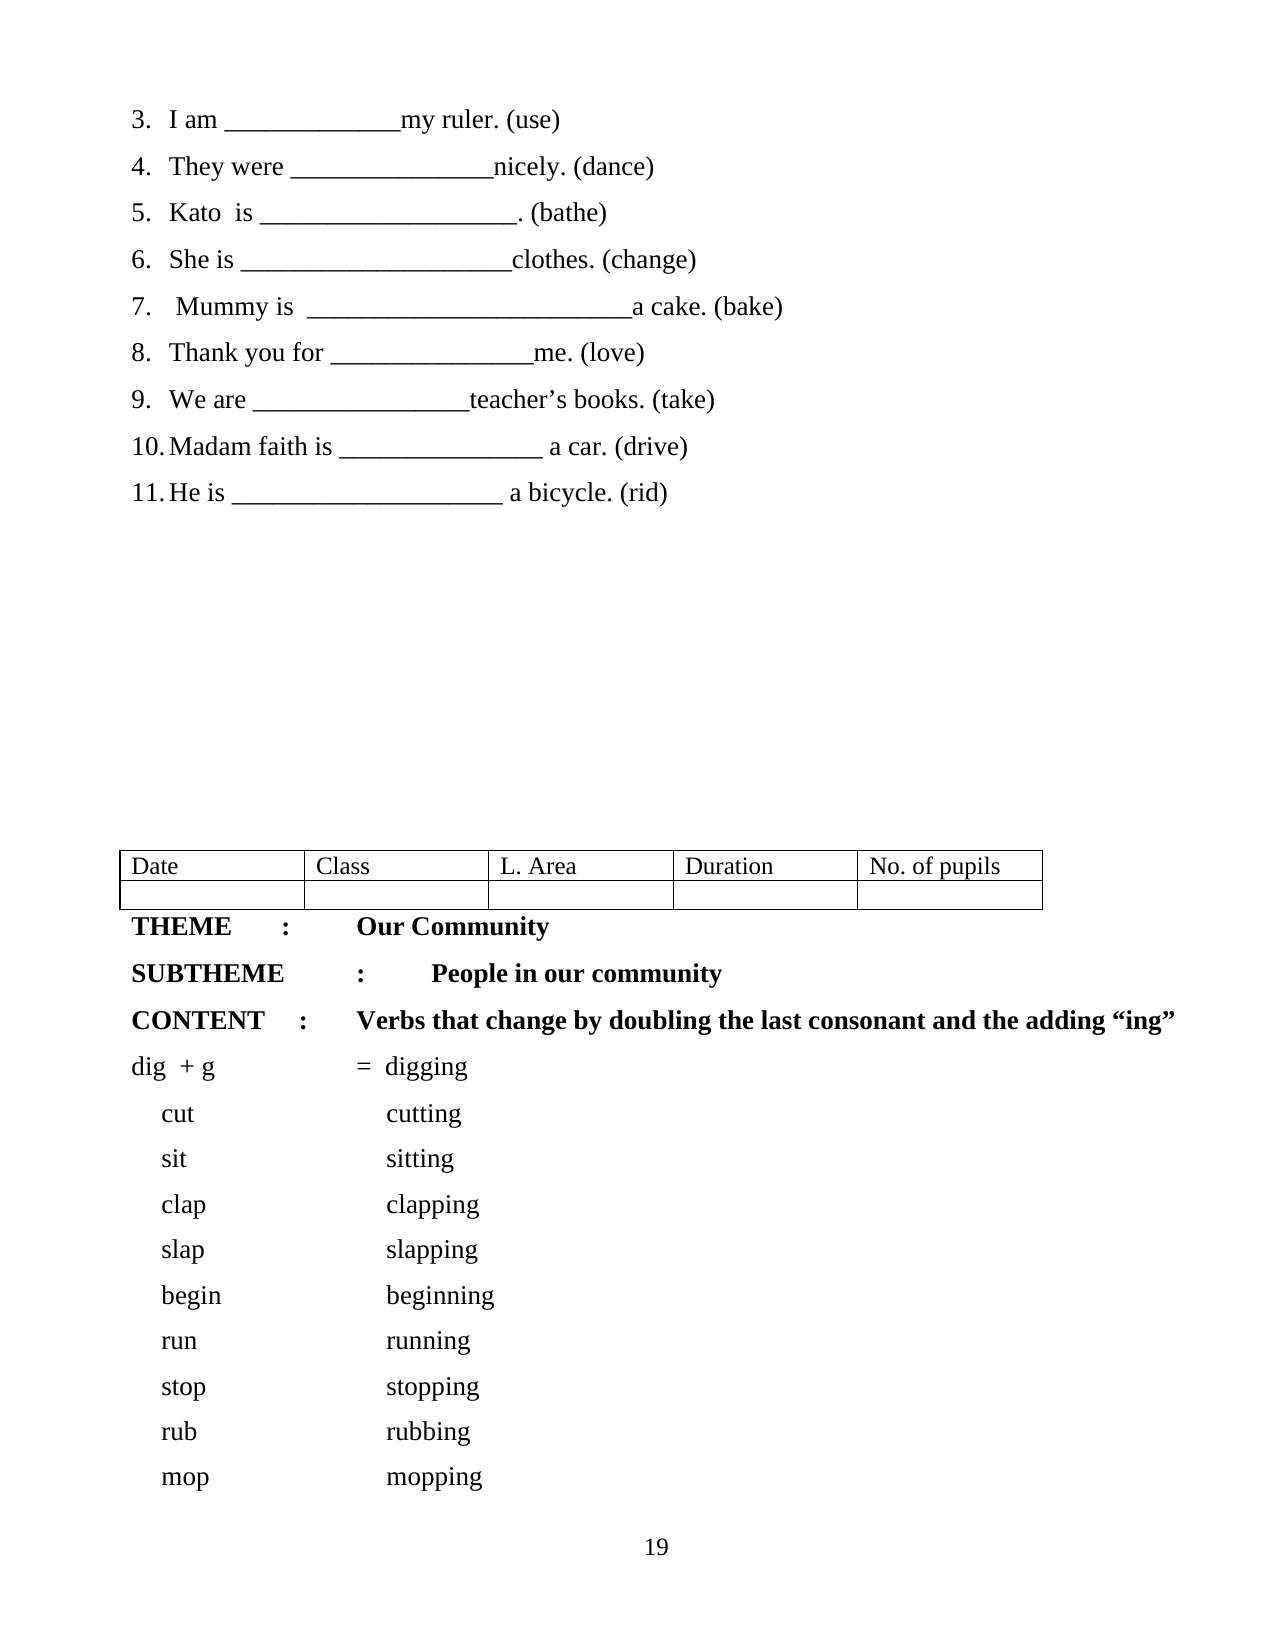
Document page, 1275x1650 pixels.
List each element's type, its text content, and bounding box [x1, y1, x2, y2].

table_cell [858, 881, 1042, 909]
list We are ________________teacher’s books. (take) [131, 383, 1181, 414]
list Kato is ___________________. (bathe) [131, 196, 1181, 228]
table_cell slap [150, 1233, 375, 1279]
table_header No. of pupils [858, 851, 1042, 879]
text CONTENT : Verbs that change by doubling the last consonant and the adding “ing” [131, 1004, 1181, 1035]
table_header cut [150, 1097, 375, 1142]
table_header Class [305, 851, 488, 879]
table_cell stop [150, 1370, 375, 1415]
text SUBTHEME : People in our community [131, 957, 1181, 988]
table_cell mop [150, 1460, 375, 1506]
table_cell sit [150, 1143, 375, 1188]
text dig + g = digging [131, 1050, 1181, 1082]
table_header L. Area [489, 851, 673, 879]
table_cell [674, 881, 857, 909]
text THEME : Our Community [131, 910, 1181, 942]
list Mummy is ________________________a cake. (bake) [131, 290, 1181, 321]
table_cell mopping [375, 1460, 628, 1506]
list They were _______________nicely. (dance) [131, 150, 1181, 181]
table_cell sitting [375, 1143, 628, 1188]
table_cell clap [150, 1188, 375, 1233]
list I am _____________my ruler. (use) [131, 103, 1181, 134]
table_cell rubbing [375, 1415, 628, 1460]
table_header cutting [375, 1097, 628, 1142]
table_cell running [375, 1324, 628, 1369]
table_cell [305, 881, 488, 909]
list She is ____________________clothes. (change) [131, 243, 1181, 274]
table_header Date [121, 851, 304, 879]
table_cell beginning [375, 1279, 628, 1324]
table_cell run [150, 1324, 375, 1369]
table_cell clapping [375, 1188, 628, 1233]
list Thank you for _______________me. (love) [131, 336, 1181, 368]
table_cell rub [150, 1415, 375, 1460]
table_cell stopping [375, 1370, 628, 1415]
list Madam faith is _______________ a car. (drive) [131, 430, 1181, 461]
table_header Duration [674, 851, 857, 879]
table_cell slapping [375, 1233, 628, 1279]
table_cell begin [150, 1279, 375, 1324]
table_cell [121, 881, 304, 909]
list He is ____________________ a bicycle. (rid) [131, 476, 1181, 508]
table_cell [489, 881, 673, 909]
